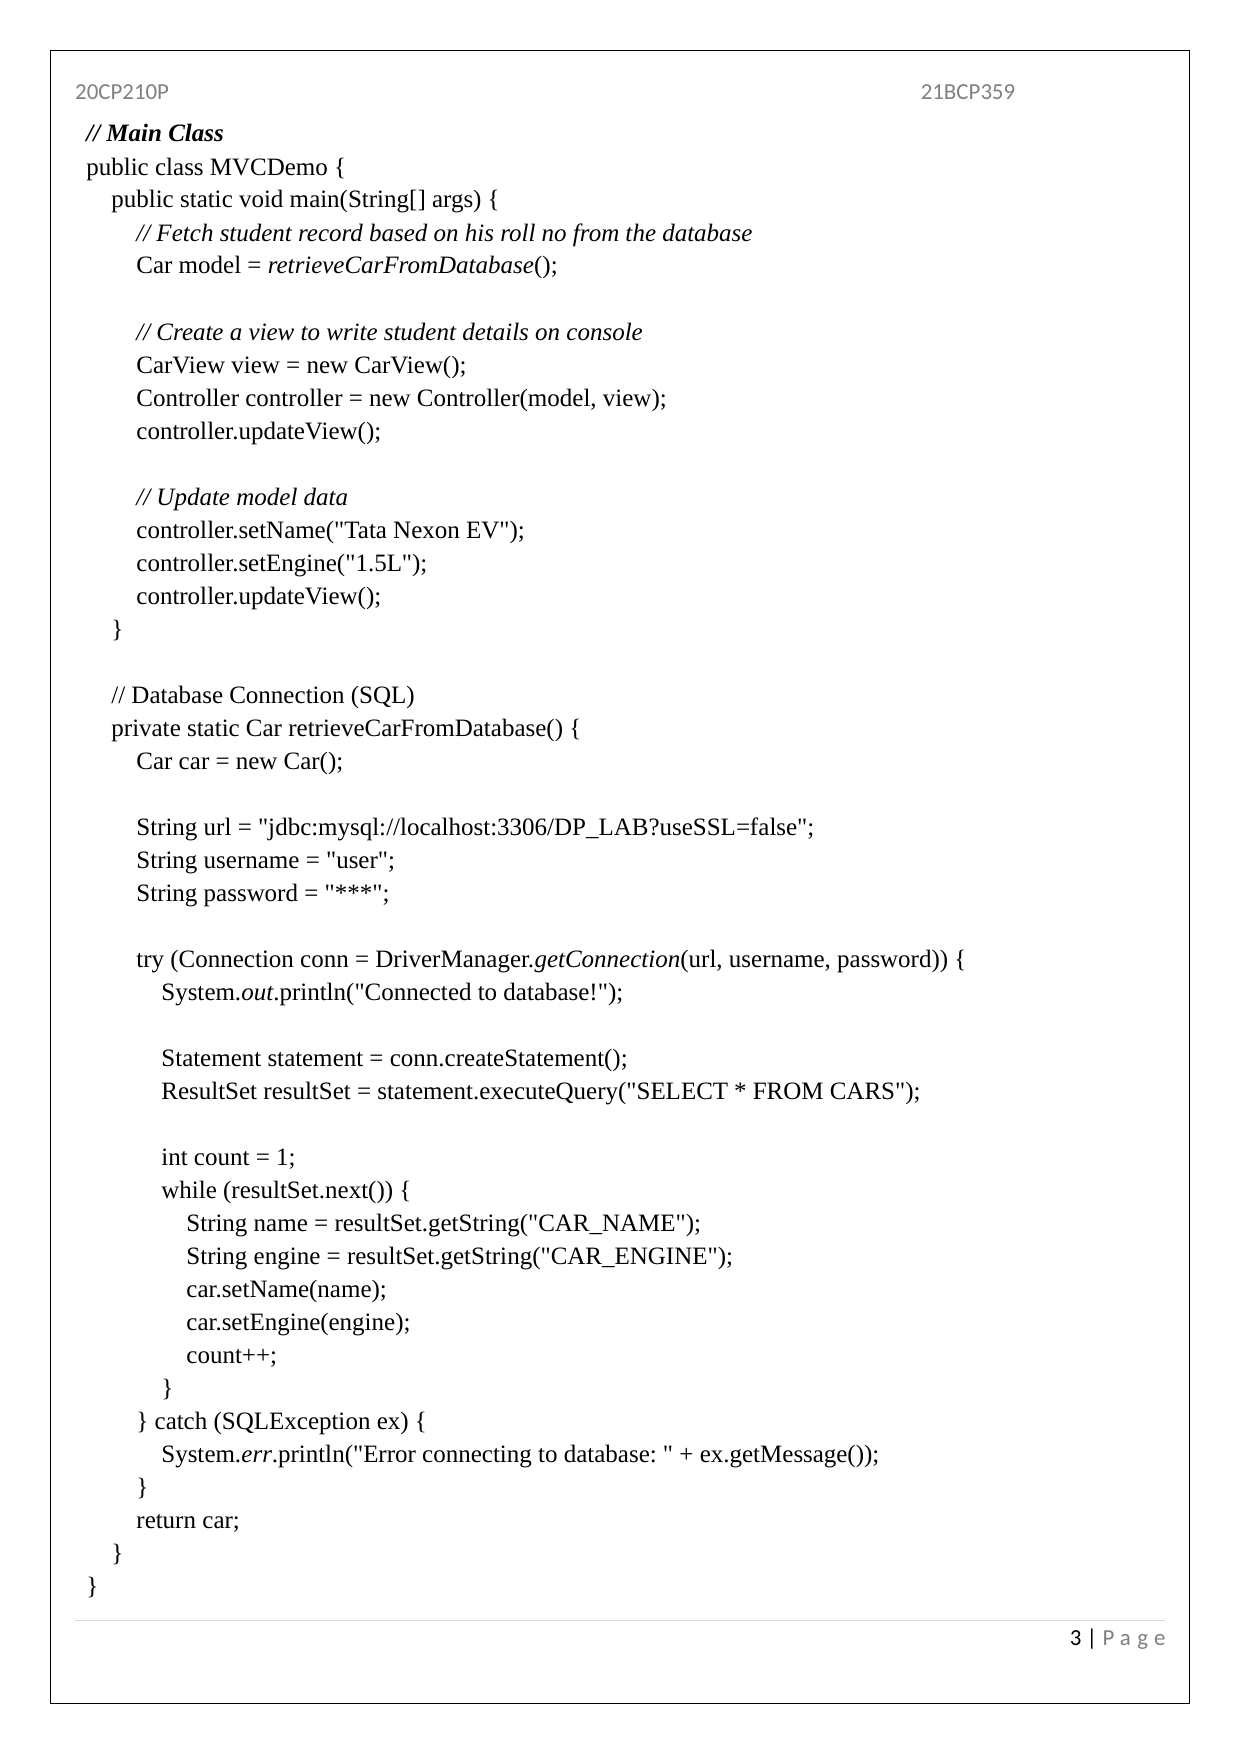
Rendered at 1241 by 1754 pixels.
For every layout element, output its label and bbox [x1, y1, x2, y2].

table_header [75, 105, 1164, 1604]
